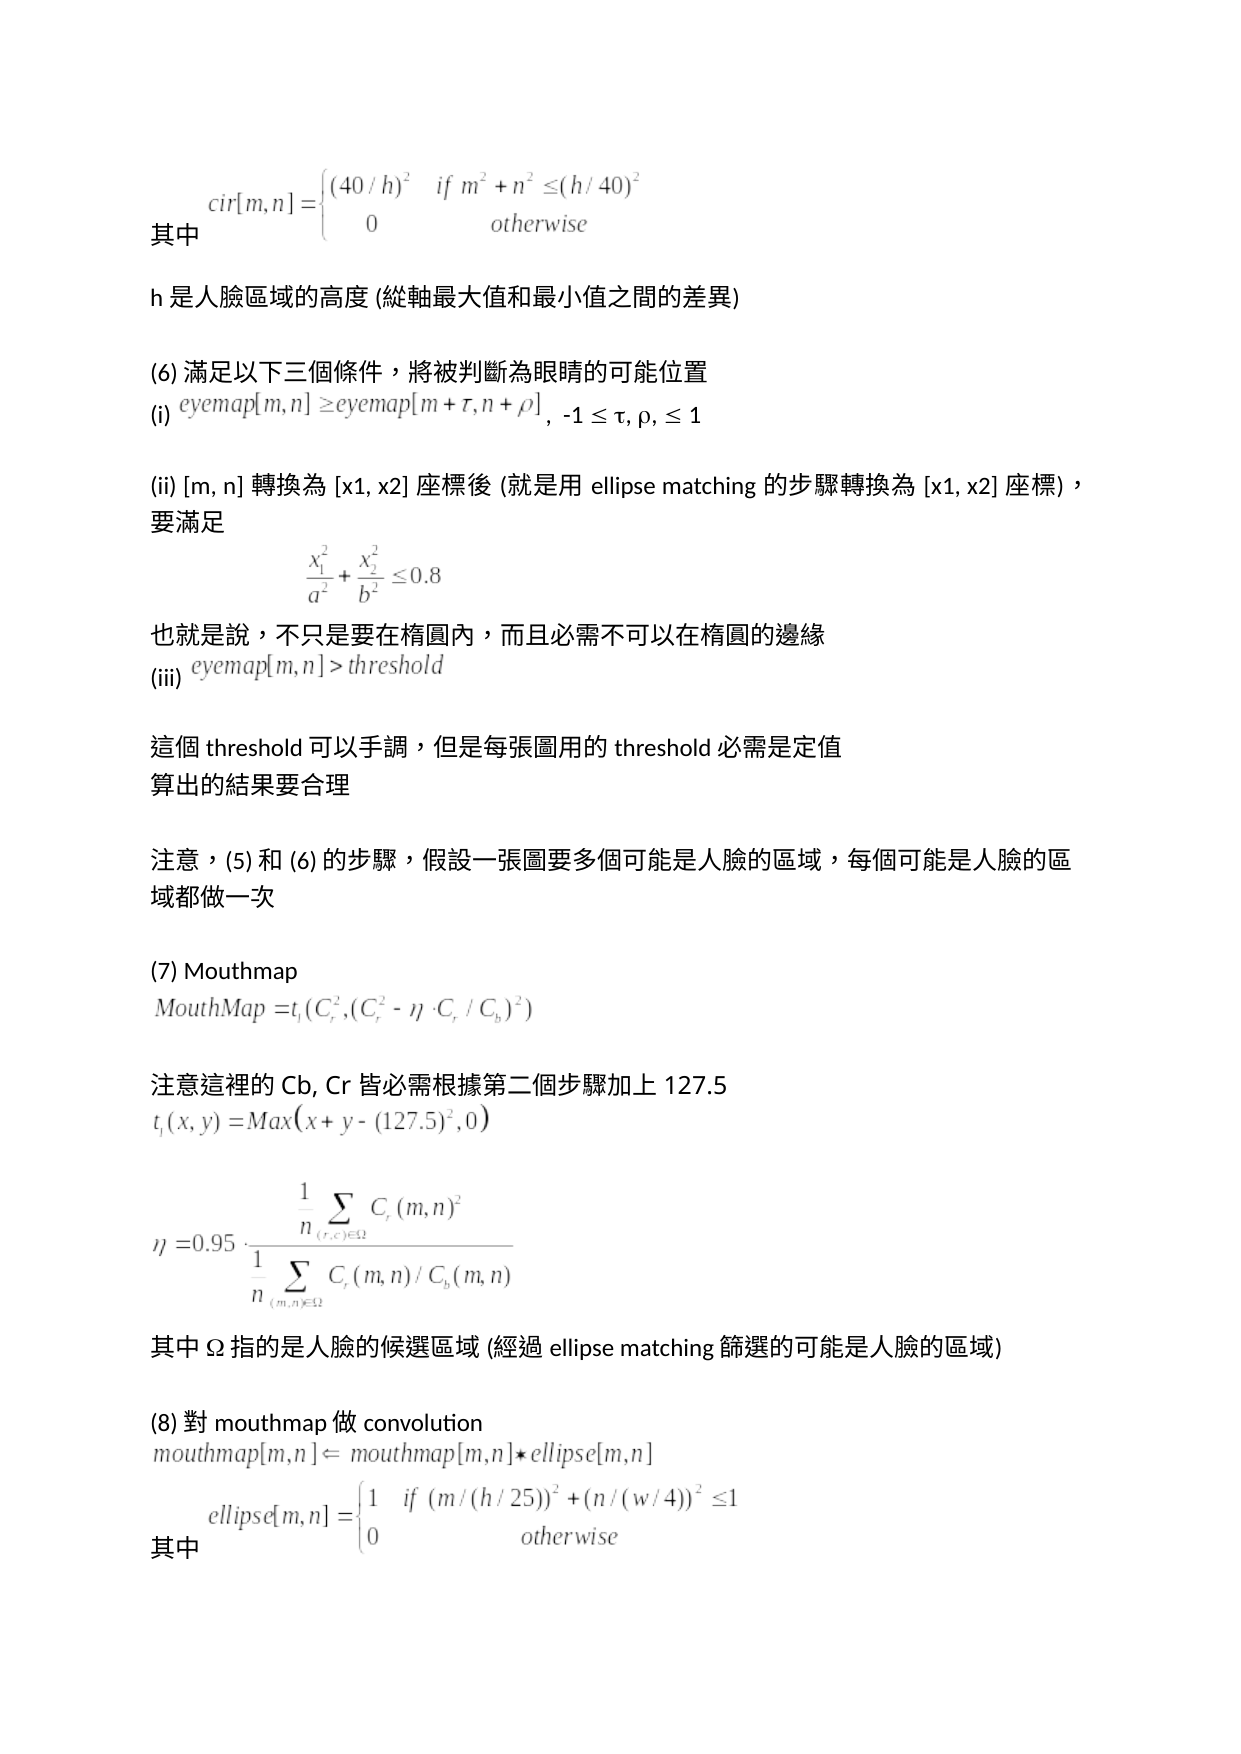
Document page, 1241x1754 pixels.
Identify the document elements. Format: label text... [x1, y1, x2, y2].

text h 是人臉區域的高度 (緃軸最大值和最小值之間的差異) [150, 277, 1090, 314]
text (7) Mouthmap [150, 952, 1090, 989]
text 注意這裡的 Cb, Cr 皆必需根據第二個步驟加上 127.5 [150, 1064, 1090, 1102]
text 其中 指的是人臉的候選區域 (經過 ellipse matching 篩選的可能是人臉的區域) [150, 1327, 1090, 1364]
text (6) 滿足以下三個條件，將被判斷為眼睛的可能位置 [150, 352, 1090, 389]
text (ii) [m, n] 轉換為 [x1, x2] 座標後 (就是用 ellipse matching 的步驟轉換為 [x1, x2] 座標)，要滿足 [150, 464, 1090, 539]
text (iii) [150, 652, 1090, 727]
text 其中 [150, 164, 1090, 277]
text (i) , -1 , , 1 [150, 389, 1090, 464]
text 這個 threshold 可以手調，但是每張圖用的 threshold 必需是定值 [150, 727, 1090, 764]
text 也就是說，不只是要在楕圓內，而且必需不可以在楕圓的邊緣 [150, 614, 1090, 652]
text (8) 對 mouthmap 做 convolution [150, 1402, 1090, 1439]
text 注意，(5) 和 (6) 的步驟，假設一張圖要多個可能是人臉的區域，每個可能是人臉的區域都做一次 [150, 839, 1090, 914]
text 其中 [150, 1477, 1090, 1589]
text 算出的結果要合理 [150, 764, 1090, 802]
